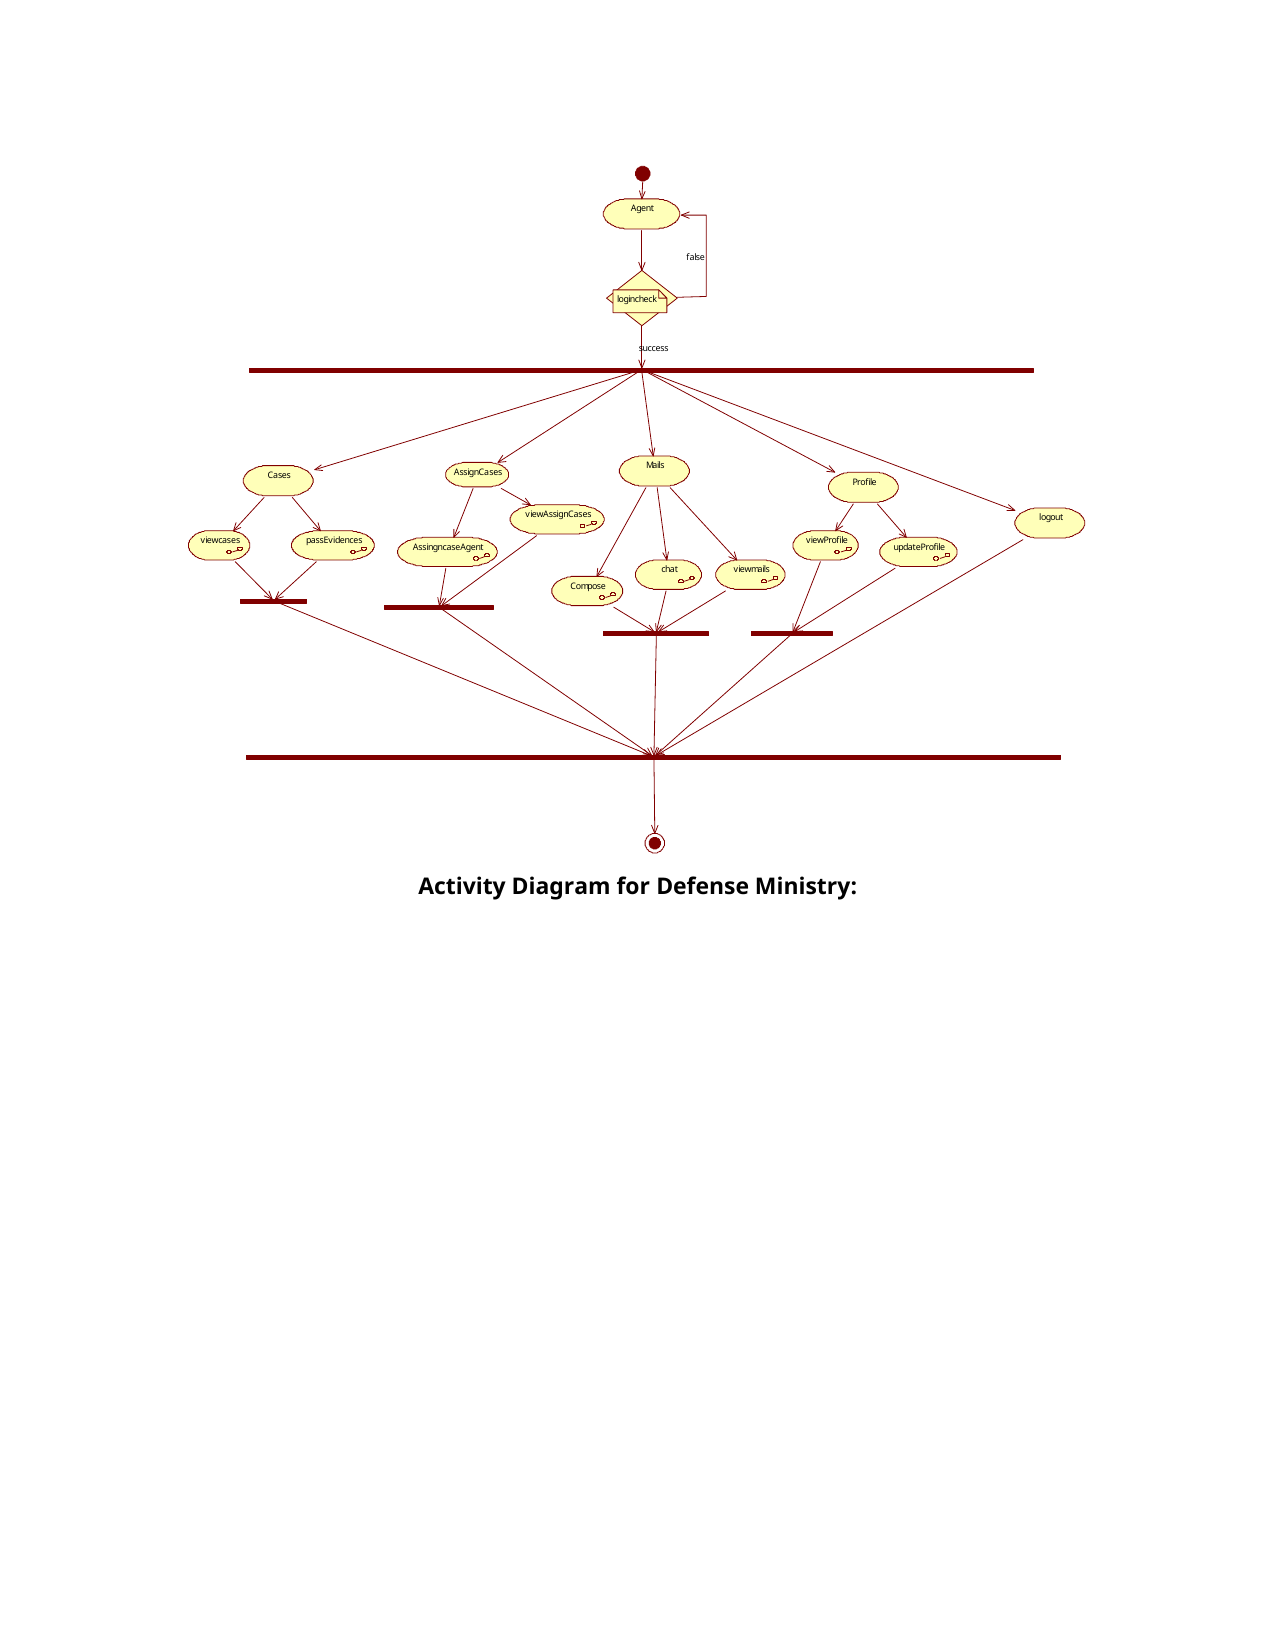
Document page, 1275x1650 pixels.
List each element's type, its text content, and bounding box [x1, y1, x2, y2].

text Activity Diagram for Defense Ministry: [150, 870, 1125, 901]
